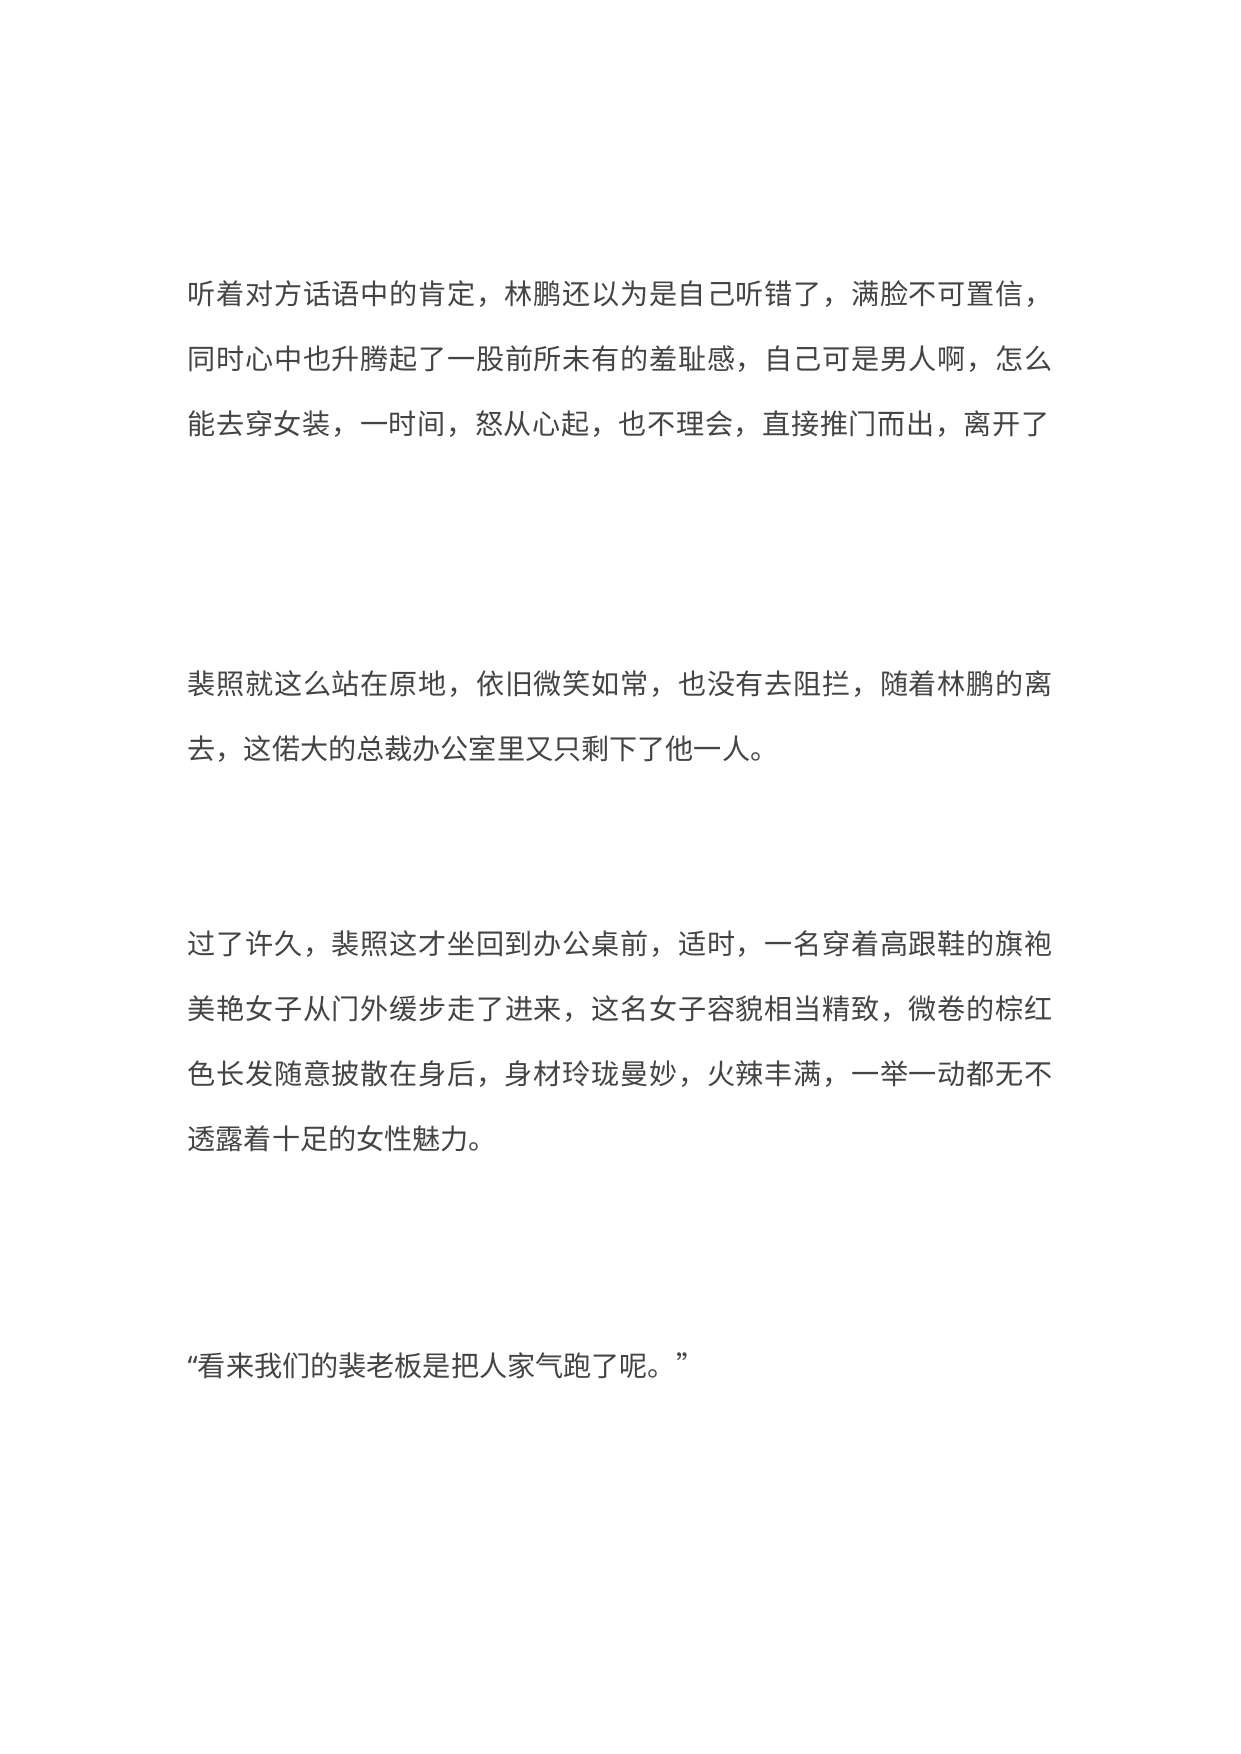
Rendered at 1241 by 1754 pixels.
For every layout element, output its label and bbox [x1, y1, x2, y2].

text [187, 162, 1053, 1592]
